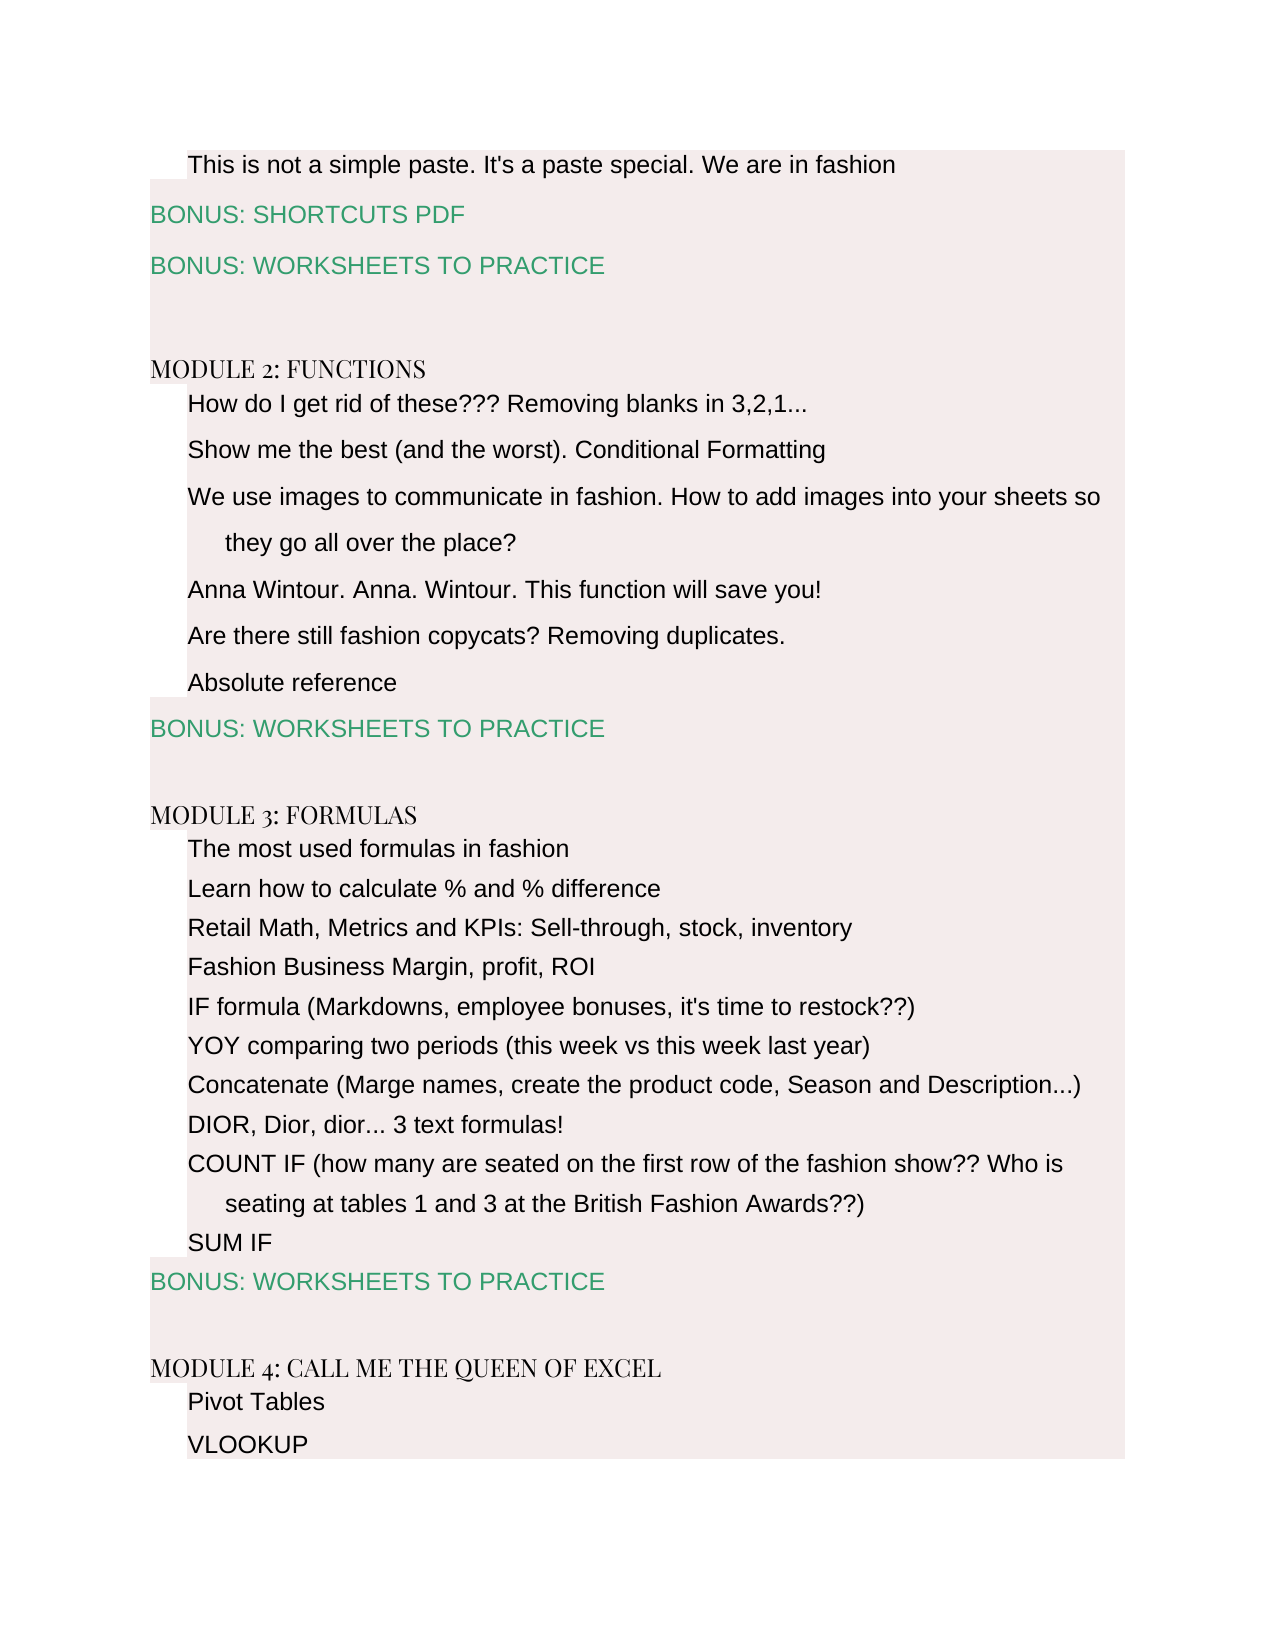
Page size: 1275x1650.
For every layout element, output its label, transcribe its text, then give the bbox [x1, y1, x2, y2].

text MODULE 2: FUNCTIONS [150, 351, 1125, 384]
list We use images to communicate in fashion. How to add images into your sheets so they go all over the place? [187, 482, 1125, 557]
list Show me the best (and the worst). Conditional Formatting [187, 435, 1125, 464]
text BONUS: SHORTCUTS PDF [150, 200, 1125, 229]
list Concatenate (Marge names, create the product code, Season and Description...) [187, 1071, 1125, 1099]
text MODULE 4: CALL ME THE QUEEN OF EXCEL [150, 1350, 1125, 1383]
text BONUS: WORKSHEETS TO PRACTICE [150, 1267, 1125, 1296]
list VLOOKUP [187, 1430, 1125, 1459]
list Pivot Tables [187, 1387, 1125, 1416]
list DIOR, Dior, dior... 3 text formulas! [187, 1110, 1125, 1139]
list How do I get rid of these??? Removing blanks in 3,2,1... [187, 388, 1125, 417]
text BONUS: WORKSHEETS TO PRACTICE [150, 251, 1125, 279]
list Fashion Business Margin, profit, ROI [187, 952, 1125, 981]
list Absolute reference [187, 668, 1125, 697]
list This is not a simple paste. It's a paste special. We are in fashion [187, 150, 1125, 179]
text MODULE 3: FORMULAS [150, 797, 1125, 830]
list Anna Wintour. Anna. Wintour. This function will save you! [187, 575, 1125, 603]
list COUNT IF (how many are seated on the first row of the fashion show?? Who is seating at tables 1 and 3 at the British Fashion Awards??) [187, 1149, 1125, 1217]
list YOY comparing two periods (this week vs this week last year) [187, 1031, 1125, 1060]
list Learn how to calculate % and % difference [187, 874, 1125, 902]
list Retail Math, Metrics and KPIs: Sell-through, stock, inventory [187, 913, 1125, 942]
text BONUS: WORKSHEETS TO PRACTICE [150, 714, 1125, 743]
list Are there still fashion copycats? Removing duplicates. [187, 621, 1125, 650]
list IF formula (Markdowns, employee bonuses, it's time to restock??) [187, 992, 1125, 1021]
list The most used formulas in fashion [187, 834, 1125, 863]
list SUM IF [187, 1228, 1125, 1257]
